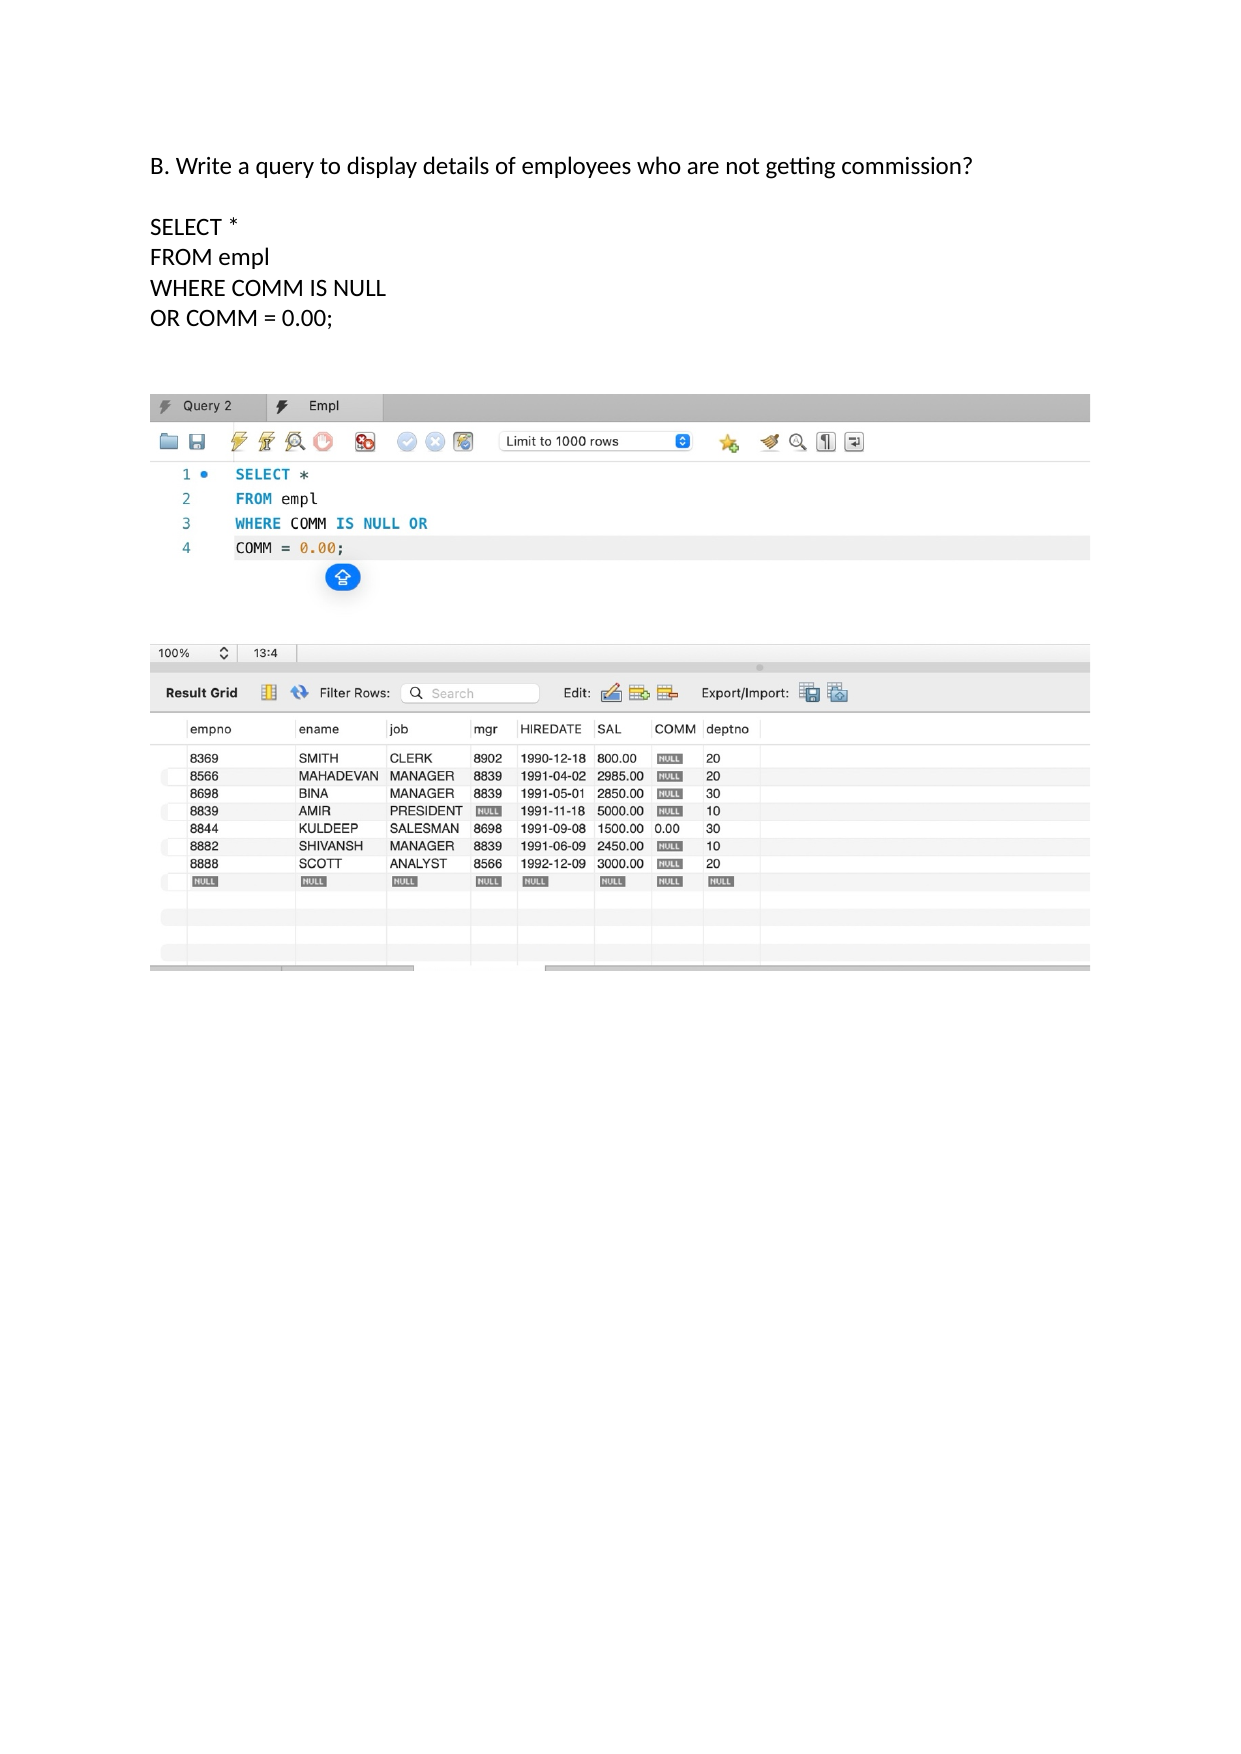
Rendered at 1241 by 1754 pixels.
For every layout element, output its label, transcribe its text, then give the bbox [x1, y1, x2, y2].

text B. Write a query to display details of employees who are not getting commission? [150, 150, 1090, 181]
text FROM empl [150, 242, 1090, 272]
text OR COMM = 0.00; [150, 303, 1090, 333]
picture [150, 394, 1091, 971]
text SELECT * [150, 211, 1090, 242]
text WHERE COMM IS NULL [150, 272, 1090, 303]
